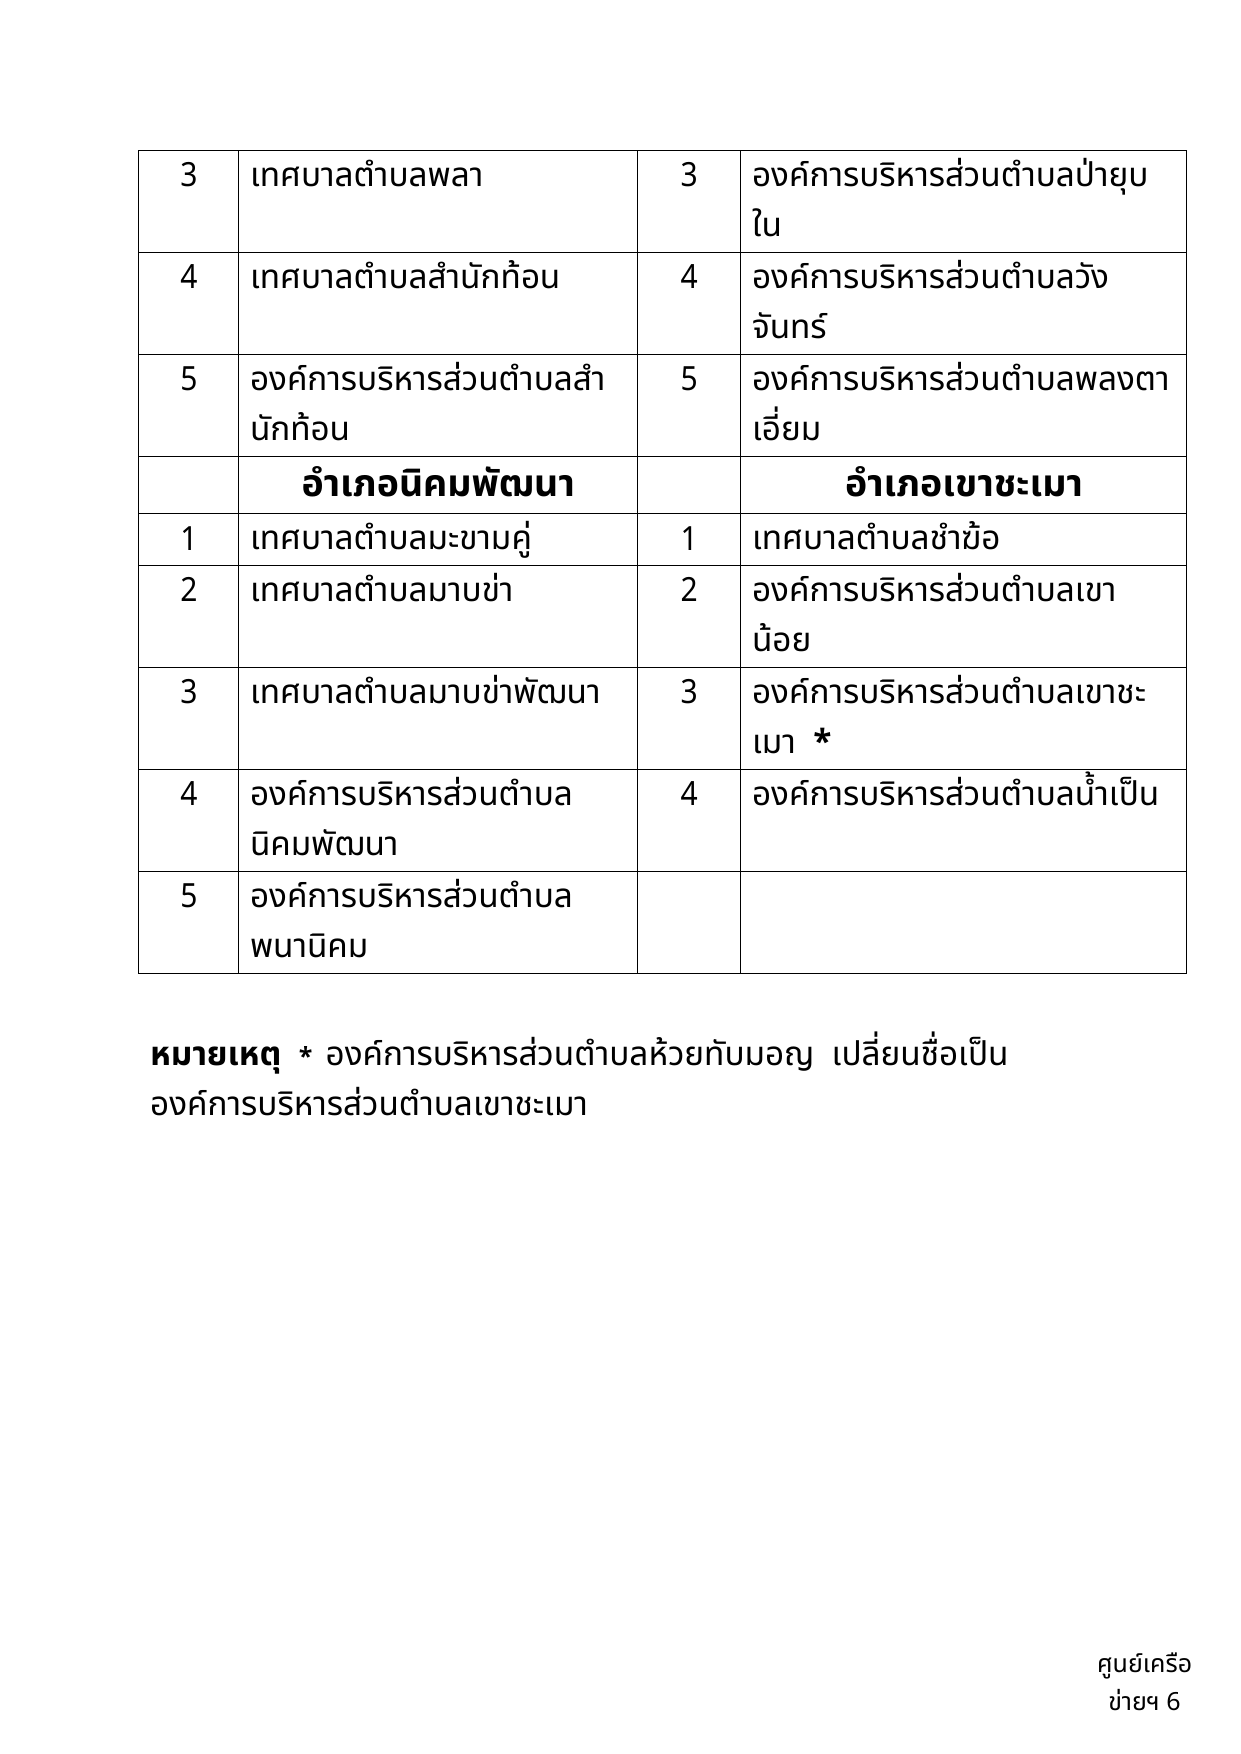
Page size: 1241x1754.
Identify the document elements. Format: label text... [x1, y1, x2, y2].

table_cell องค์การบริหารส่วนตำบลป่ายุบใน [741, 151, 1186, 252]
text หมายเหตุ * องค์การบริหารส่วนตำบลห้วยทับมอญ เปลี่ยนชื่อเป็น องค์การบริหารส่วนตำบลเขาชะเมา [150, 1029, 1090, 1130]
table_cell 2 [638, 566, 740, 667]
table_cell องค์การบริหารส่วนตำบลพลงตาเอี่ยม [741, 355, 1186, 456]
table_cell 4 [139, 770, 238, 871]
table_cell 4 [638, 253, 740, 354]
table_cell เทศบาลตำบลชำฆ้อ [741, 514, 1186, 565]
table_cell 4 [638, 770, 740, 871]
table_cell องค์การบริหารส่วนตำบลน้ำเป็น [741, 770, 1186, 871]
table_cell 2 [139, 566, 238, 667]
table_cell [638, 457, 740, 513]
table_cell 5 [638, 355, 740, 456]
table_cell [638, 872, 740, 972]
table_cell เทศบาลตำบลมะขามคู่ [239, 514, 637, 565]
table_cell 1 [139, 514, 238, 565]
table_cell 3 [638, 668, 740, 769]
table_cell เทศบาลตำบลมาบข่า [239, 566, 637, 667]
table_cell เทศบาลตำบลพลา [239, 151, 637, 252]
table_cell เทศบาลตำบลสำนักท้อน [239, 253, 637, 354]
table_cell 3 [638, 151, 740, 252]
table_cell [139, 457, 238, 513]
table_cell องค์การบริหารส่วนตำบลเขาชะเมา * [741, 668, 1186, 769]
table_cell 1 [638, 514, 740, 565]
table_cell 3 [139, 151, 238, 252]
table_cell 3 [139, 668, 238, 769]
table_cell อำเภอนิคมพัฒนา [239, 457, 637, 513]
table_cell อำเภอเขาชะเมา [741, 457, 1186, 513]
table_cell องค์การบริหารส่วนตำบลสำนักท้อน [239, 355, 637, 456]
table_cell องค์การบริหารส่วนตำบลนิคมพัฒนา [239, 770, 637, 871]
table_cell 5 [139, 355, 238, 456]
table_cell องค์การบริหารส่วนตำบลเขาน้อย [741, 566, 1186, 667]
table_cell เทศบาลตำบลมาบข่าพัฒนา [239, 668, 637, 769]
table_cell 5 [139, 872, 238, 972]
table_cell องค์การบริหารส่วนตำบลพนานิคม [239, 872, 637, 972]
table_cell [741, 872, 1186, 972]
table_cell 4 [139, 253, 238, 354]
table_cell องค์การบริหารส่วนตำบลวังจันทร์ [741, 253, 1186, 354]
